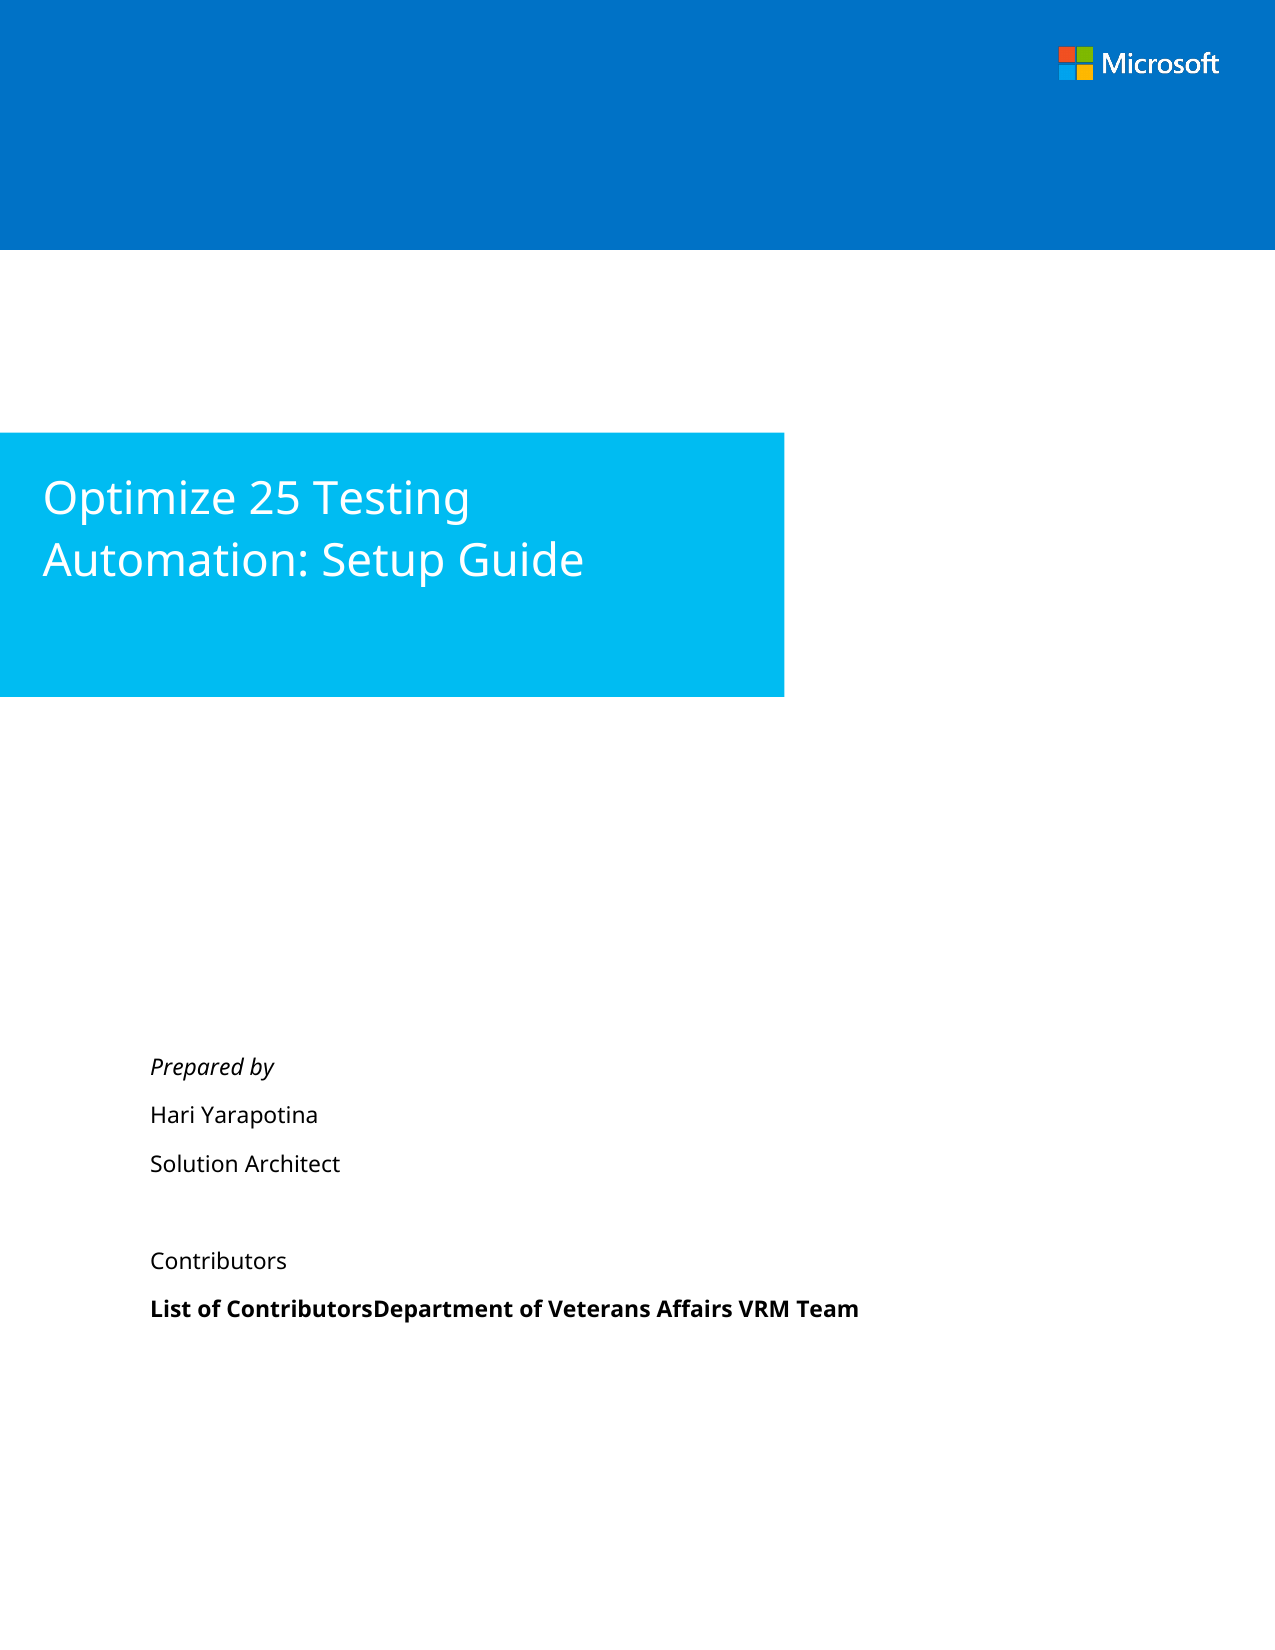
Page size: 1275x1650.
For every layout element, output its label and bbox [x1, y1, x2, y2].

picture [1036, 26, 1241, 100]
